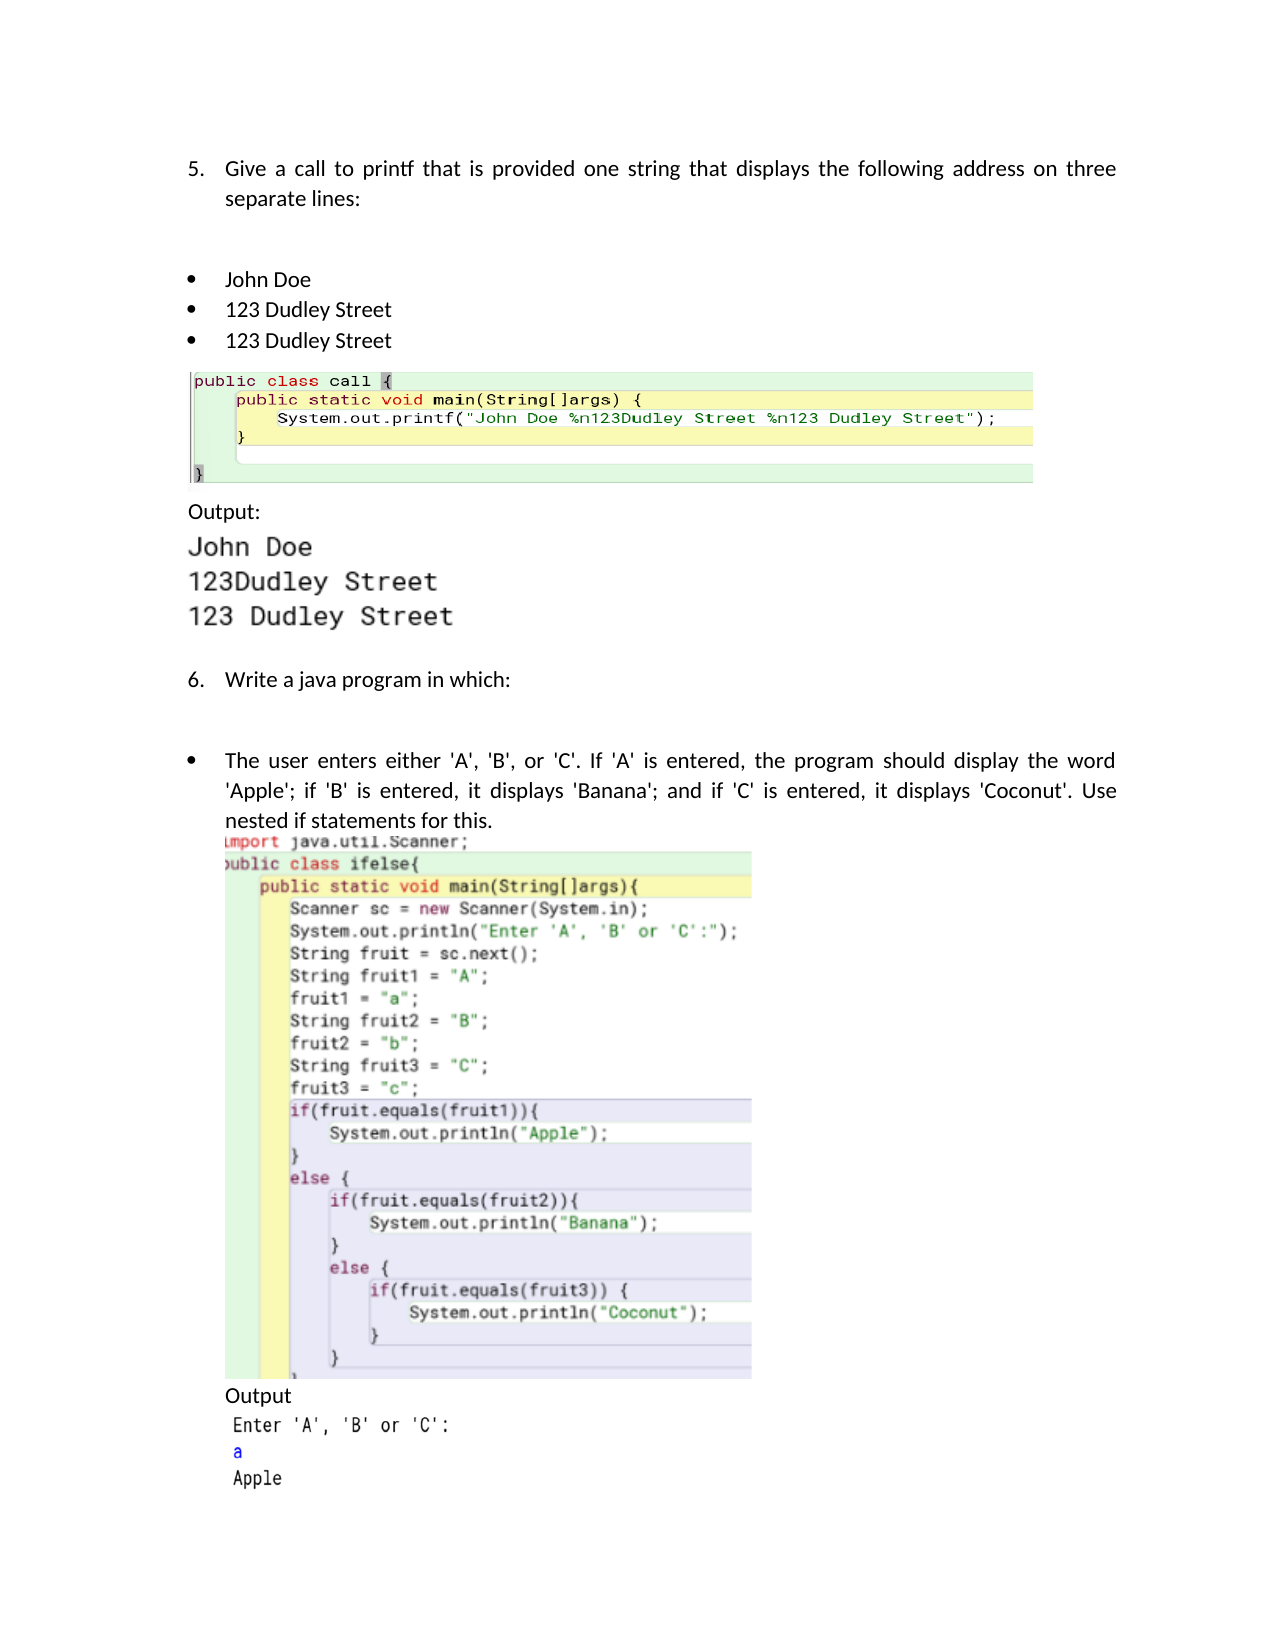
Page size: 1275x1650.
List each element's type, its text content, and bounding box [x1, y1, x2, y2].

list Output [225, 1381, 1119, 1409]
list Give a call to printf that is provided one string that displays the following address on three separate lines: [187, 154, 1119, 212]
list 123 Dudley Street [187, 326, 1119, 354]
picture [225, 1411, 460, 1493]
list The user enters either 'A', 'B', or 'C'. If 'A' is entered, the program should display the word 'Apple'; if 'B' is entered, it displays 'Banana'; and if 'C' is entered, it displays 'Coconut'. Use nested if statements for this. [187, 746, 1119, 834]
list John Doe [187, 265, 1119, 293]
picture [187, 372, 1033, 492]
picture [186, 531, 481, 660]
picture [225, 836, 752, 1379]
list 123 Dudley Street [187, 296, 1119, 323]
text Output: [187, 497, 1119, 525]
list Write a java program in which: [187, 665, 1119, 693]
